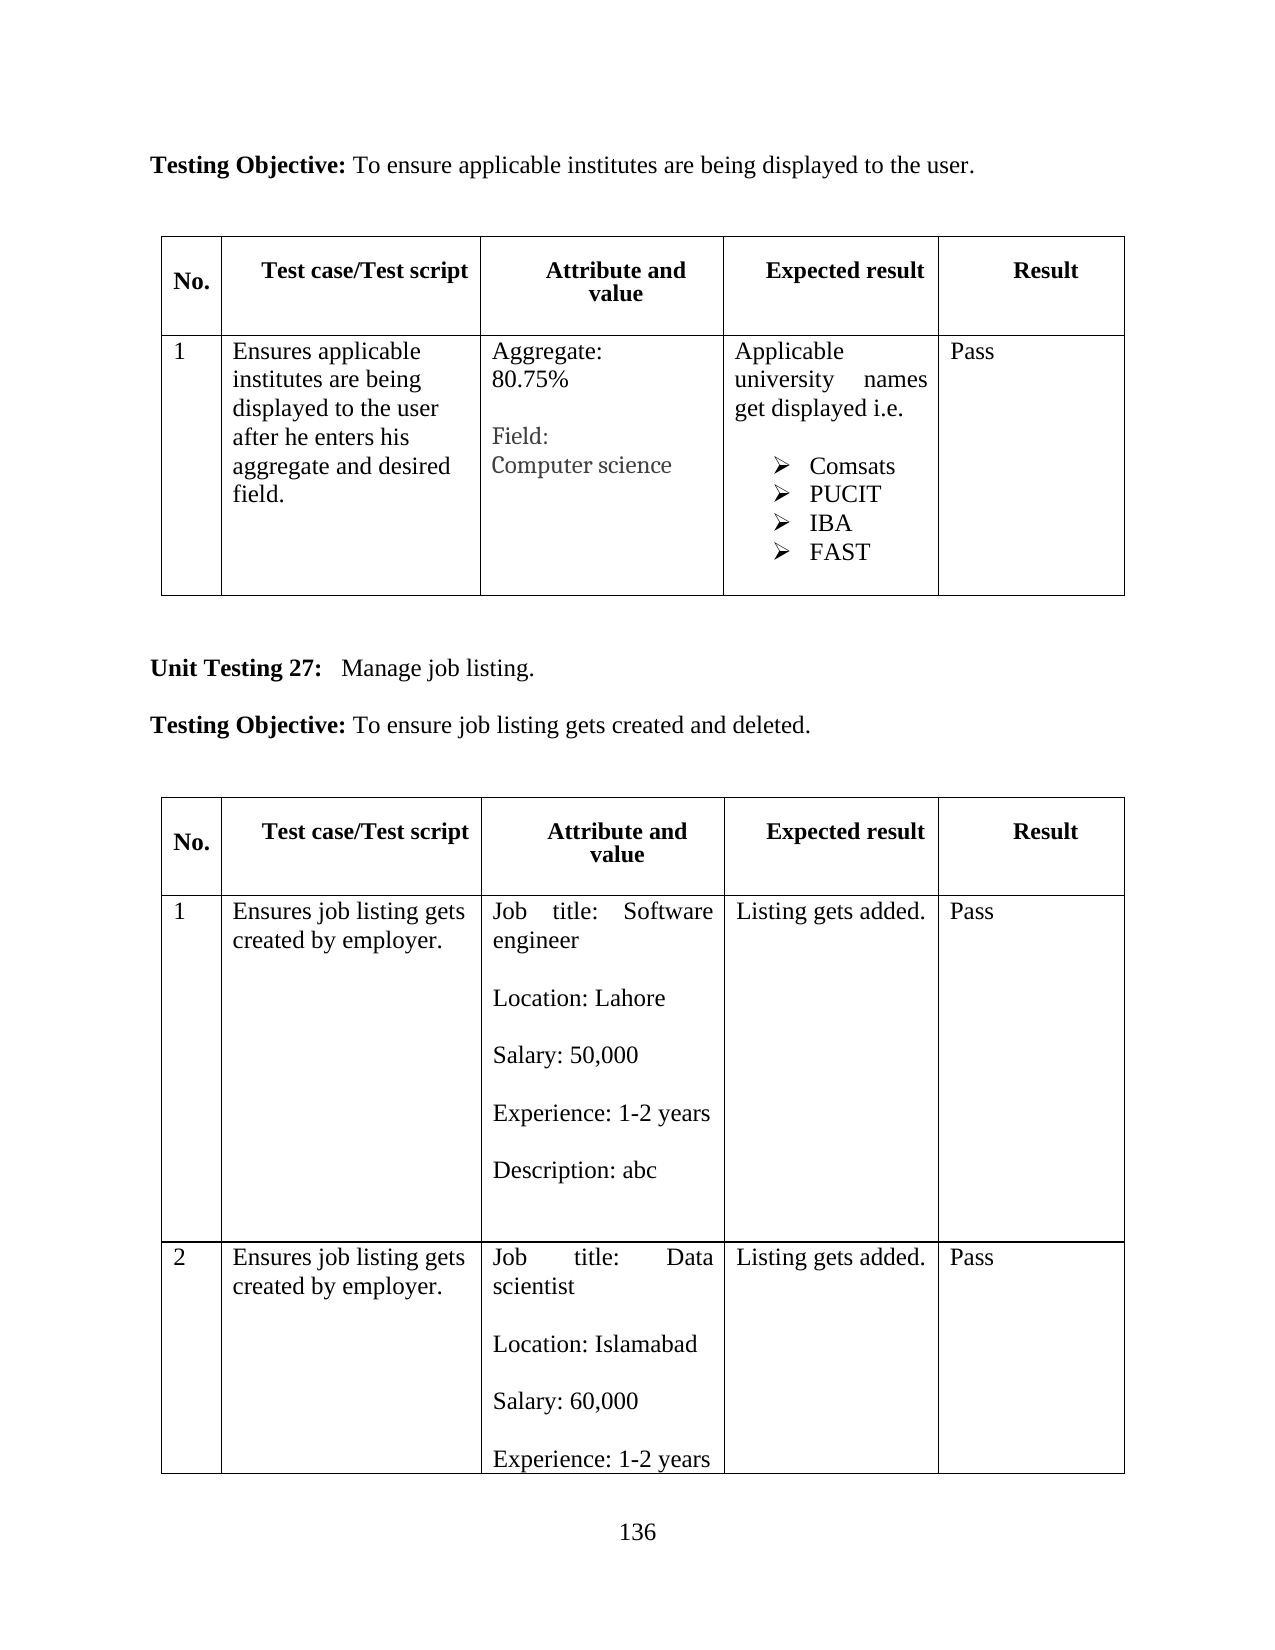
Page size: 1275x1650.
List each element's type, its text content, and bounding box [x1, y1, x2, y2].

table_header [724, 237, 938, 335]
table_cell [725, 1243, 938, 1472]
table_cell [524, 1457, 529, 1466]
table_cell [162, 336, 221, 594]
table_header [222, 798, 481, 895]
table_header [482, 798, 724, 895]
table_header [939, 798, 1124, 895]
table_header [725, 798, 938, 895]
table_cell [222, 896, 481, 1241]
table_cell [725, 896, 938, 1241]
text Testing Objective: To ensure applicable institutes are being displayed to the user. [150, 150, 1125, 179]
text Testing Objective: To ensure job listing gets created and deleted. [150, 711, 1125, 739]
text Unit Testing 27: Manage job listing. [150, 653, 1125, 682]
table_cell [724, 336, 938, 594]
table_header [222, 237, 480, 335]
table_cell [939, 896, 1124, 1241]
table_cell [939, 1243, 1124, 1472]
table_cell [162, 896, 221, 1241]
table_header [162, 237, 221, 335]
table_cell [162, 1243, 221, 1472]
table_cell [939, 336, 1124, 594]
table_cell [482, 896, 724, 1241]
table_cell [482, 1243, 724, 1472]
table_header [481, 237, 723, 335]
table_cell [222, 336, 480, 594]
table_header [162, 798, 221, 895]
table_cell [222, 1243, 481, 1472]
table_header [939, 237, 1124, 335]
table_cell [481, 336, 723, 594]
